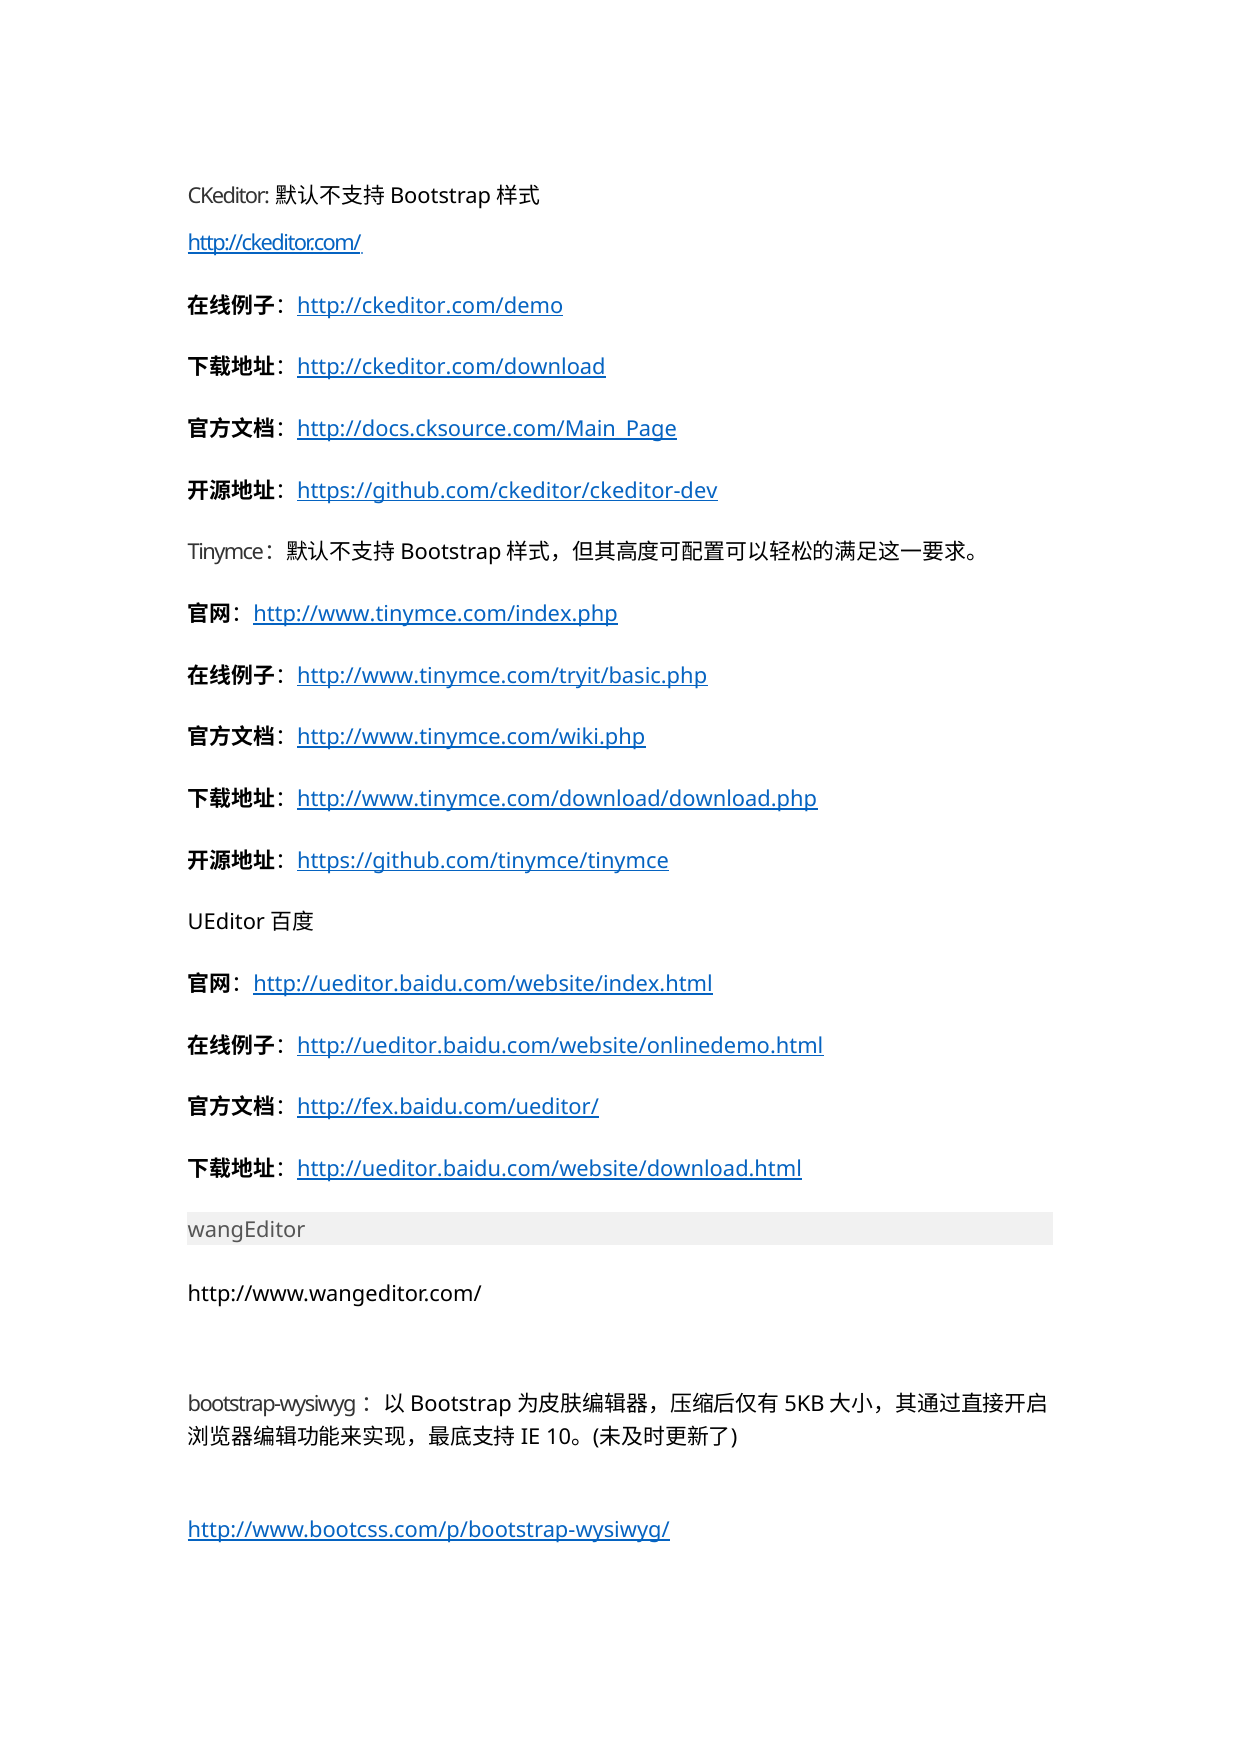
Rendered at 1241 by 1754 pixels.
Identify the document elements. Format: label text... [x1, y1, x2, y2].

text Tinymce：默认不支持 Bootstrap 样式，但其高度可配置可以轻松的满足这一要求。 [187, 534, 1053, 567]
text bootstrap-wysiwyg ：以 Bootstrap 为皮肤编辑器，压缩后仅有 5KB 大小，其通过直接开启浏览器编辑功能来实现，最底支持 IE 10。(未及时更新了) [187, 1386, 1053, 1451]
text 下载地址：http://ckeditor.com/download [187, 349, 1053, 382]
text 开源地址：https://github.com/ckeditor/ckeditor-dev [187, 472, 1053, 505]
text http://www.bootcss.com/p/bootstrap-wysiwyg/ [187, 1513, 1053, 1545]
text CKeditor: 默认不支持 Bootstrap 样式 [187, 178, 1053, 210]
text 下载地址：http://ueditor.baidu.com/website/download.html [187, 1151, 1053, 1183]
subtitle wangEditor [187, 1212, 1053, 1245]
text 官网：http://ueditor.baidu.com/website/index.html [187, 966, 1053, 998]
text http://www.wangeditor.com/ [187, 1276, 1053, 1309]
text 官方文档：http://www.tinymce.com/wiki.php [187, 719, 1053, 752]
text 开源地址：https://github.com/tinymce/tinymce [187, 842, 1053, 875]
text 下载地址：http://www.tinymce.com/download/download.php [187, 781, 1053, 813]
text http://ckeditor.com/ [187, 226, 1053, 258]
text 官网：http://www.tinymce.com/index.php [187, 596, 1053, 628]
text UEditor 百度 [187, 904, 1053, 937]
text 在线例子：http://ckeditor.com/demo [187, 287, 1053, 320]
text 官方文档：http://fex.baidu.com/ueditor/ [187, 1089, 1053, 1122]
text 官方文档：http://docs.cksource.com/Main_Page [187, 411, 1053, 443]
text 在线例子：http://ueditor.baidu.com/website/onlinedemo.html [187, 1027, 1053, 1060]
text 在线例子：http://www.tinymce.com/tryit/basic.php [187, 657, 1053, 690]
